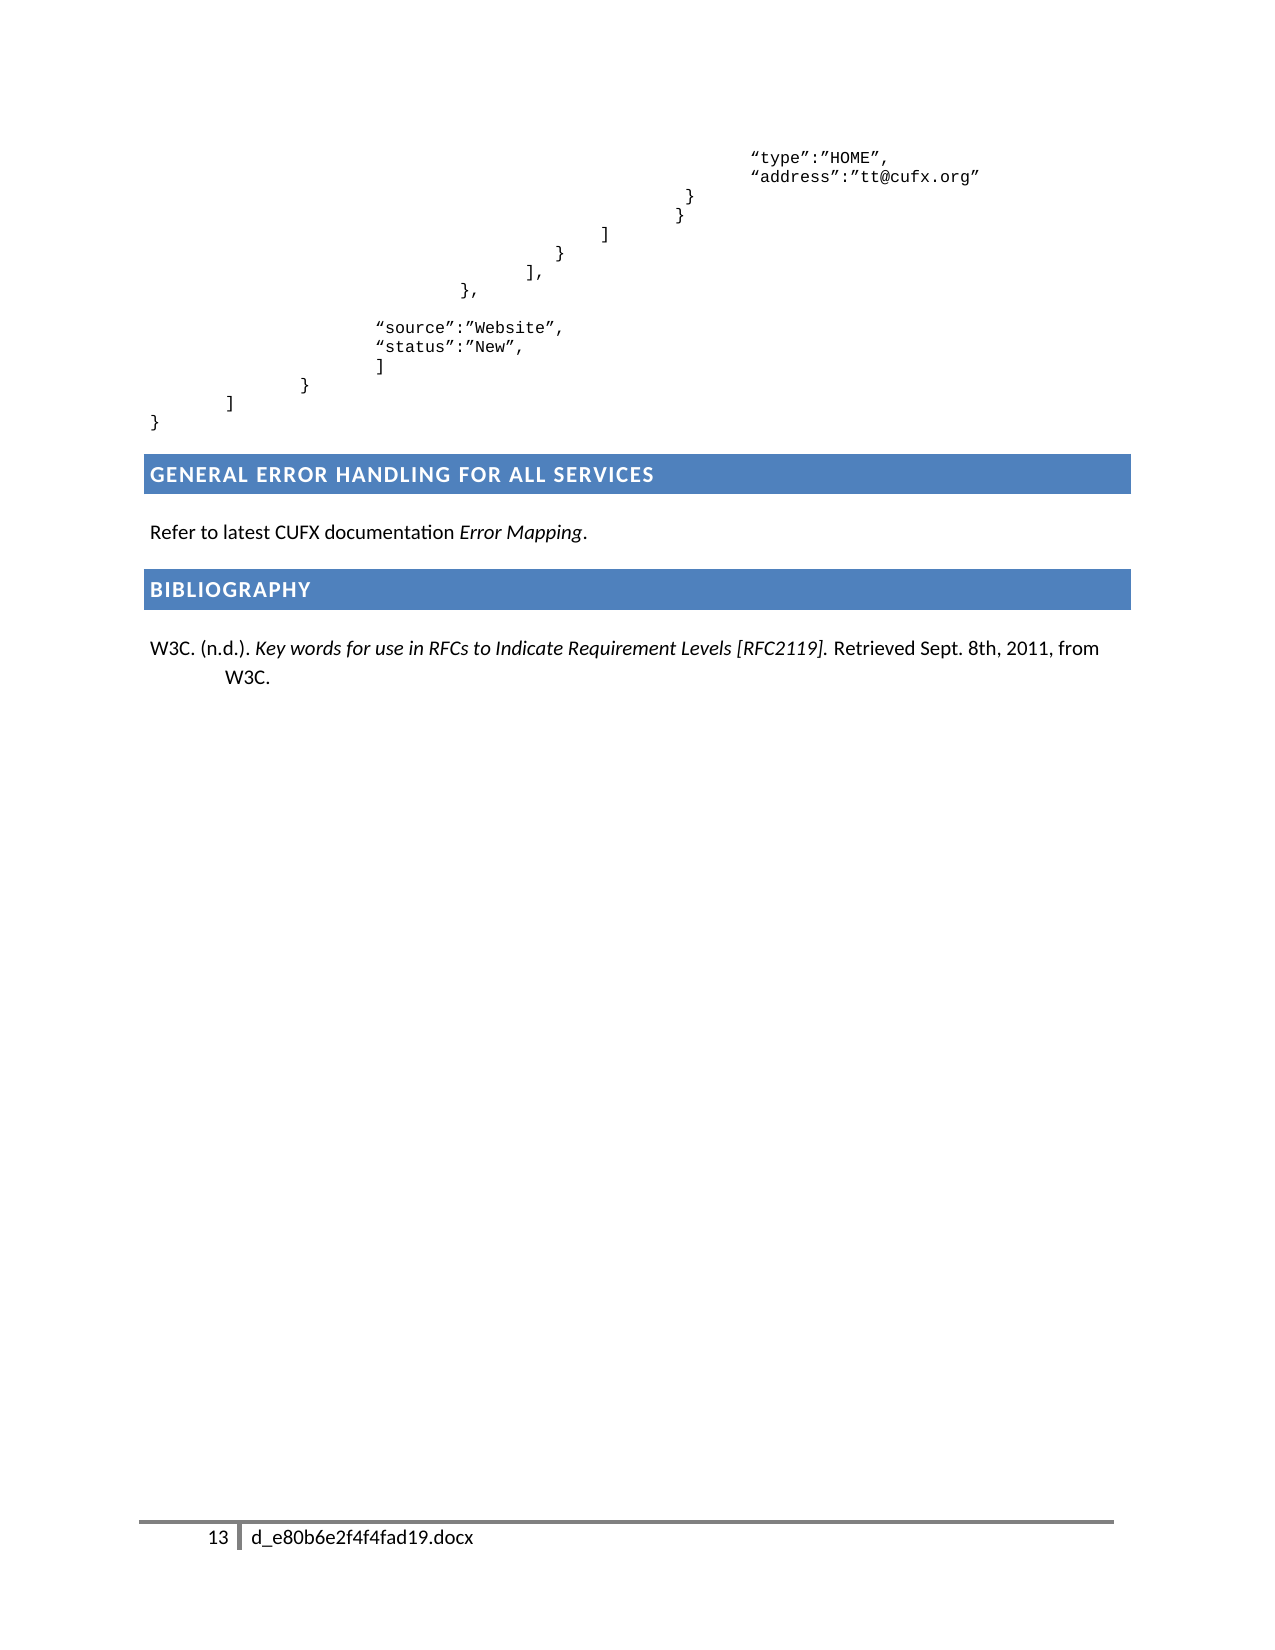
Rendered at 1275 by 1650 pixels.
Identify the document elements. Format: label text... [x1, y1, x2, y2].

text }, [150, 282, 1125, 301]
text ] [150, 357, 1125, 376]
text ], [300, 263, 1125, 282]
text } [375, 207, 1125, 225]
text } [150, 414, 1125, 433]
text ] [150, 395, 1125, 414]
text } [150, 376, 1125, 395]
text “type”:”HOME”, [375, 150, 1125, 169]
text } [375, 188, 1125, 207]
text ] [300, 225, 1125, 244]
text “source”:”Website”, [150, 320, 1125, 338]
subtitle General Error handling For All Services [150, 460, 1125, 488]
text Refer to latest CUFX documentation Error Mapping. [150, 519, 1125, 544]
text } [300, 244, 1125, 263]
text “status”:”New”, [150, 338, 1125, 357]
text “address”:”tt@cufx.org” [375, 169, 1125, 188]
